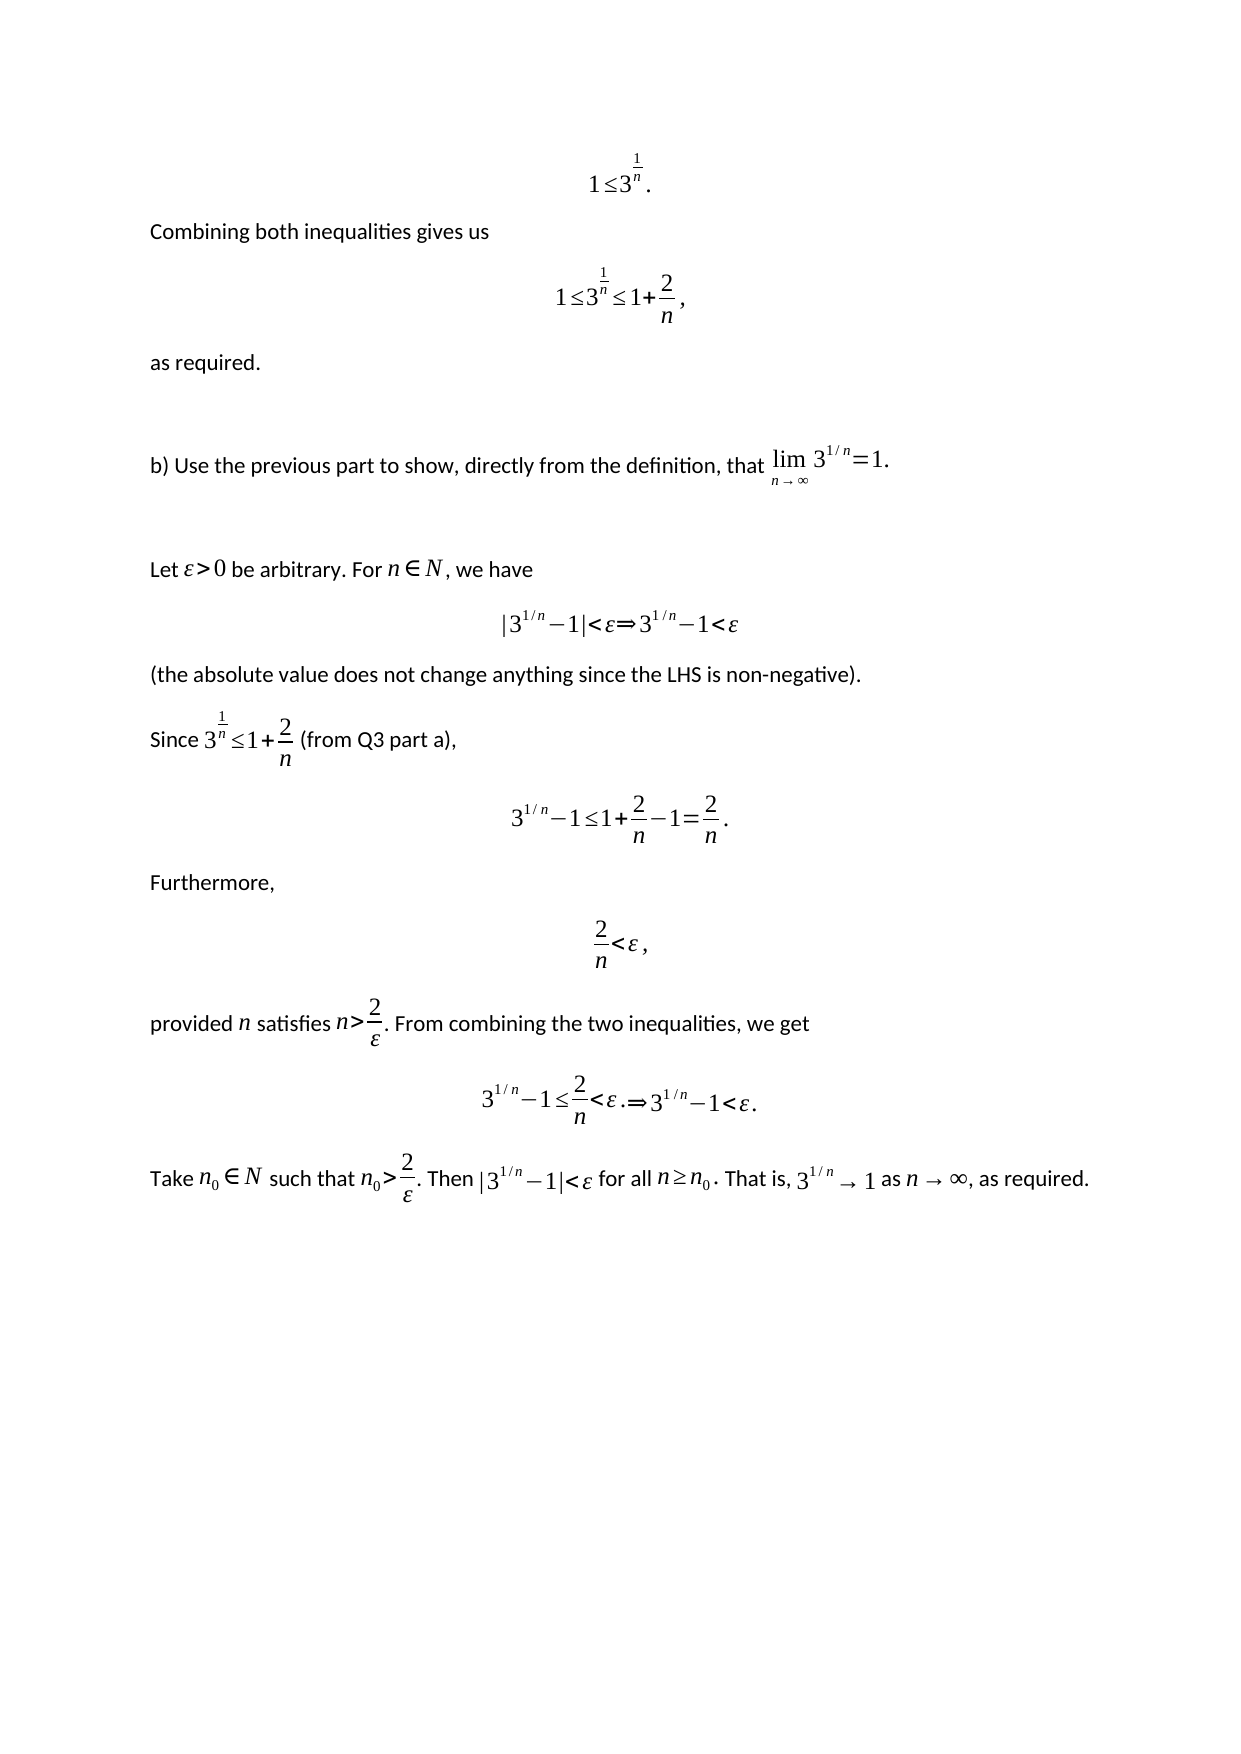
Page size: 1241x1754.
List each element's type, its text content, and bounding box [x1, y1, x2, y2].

text Since (from Q3 part a), [150, 707, 1090, 772]
text (the absolute value does not change anything since the LHS is non-negative). [150, 660, 1090, 688]
text Let be arbitrary. For , we have [150, 555, 1090, 583]
text as required. [150, 348, 1090, 376]
text Combining both inequalities gives us [150, 217, 1090, 245]
text Take such that . Then for all That is, as , as required. [150, 1149, 1090, 1208]
text Furthermore, [150, 868, 1090, 897]
text b) Use the previous part to show, directly from the definition, that [150, 441, 1090, 489]
text provided satisfies . From combining the two inequalities, we get [150, 993, 1090, 1052]
